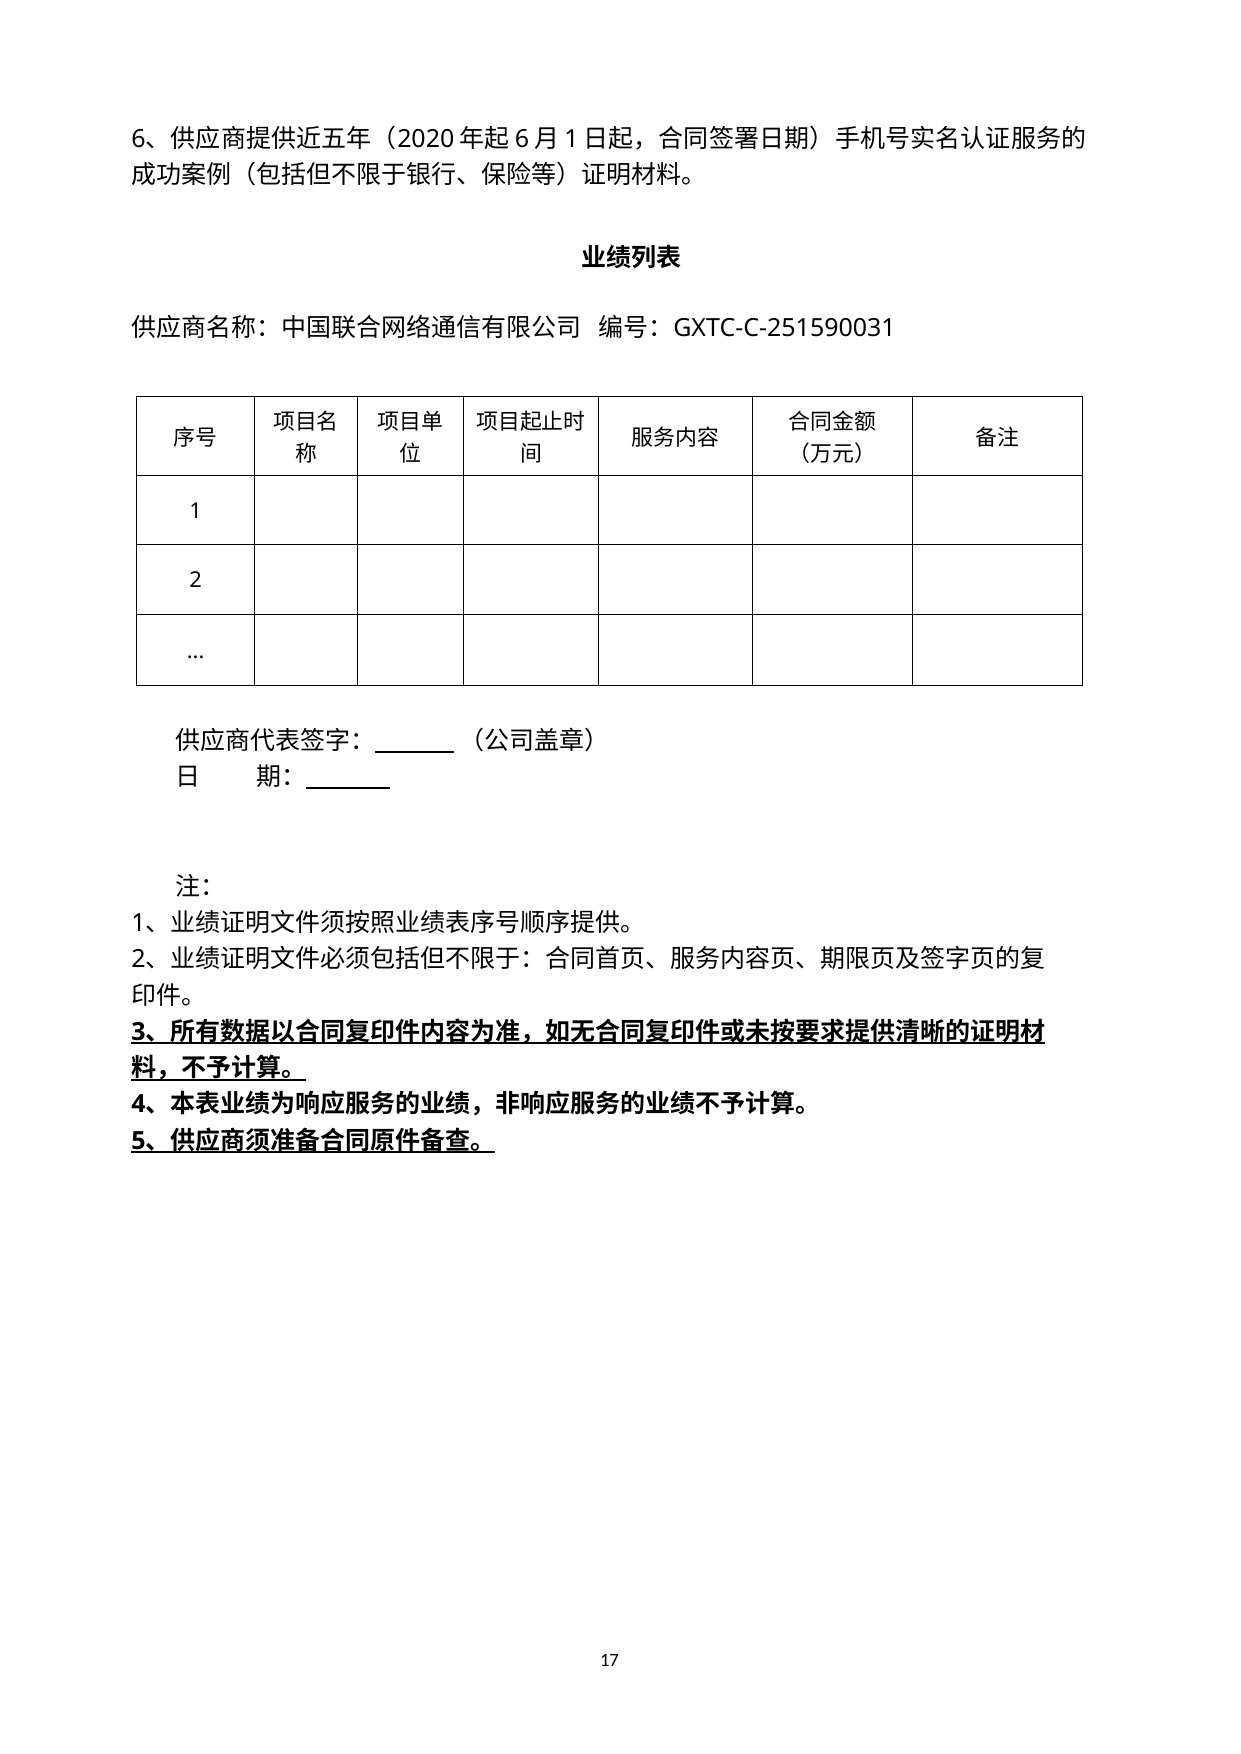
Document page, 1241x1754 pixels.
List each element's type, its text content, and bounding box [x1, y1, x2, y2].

table_cell [913, 476, 1082, 544]
text 4、本表业绩为响应服务的业绩，非响应服务的业绩不予计算。 [131, 1084, 1061, 1120]
table_header 合同金额 （万元） [753, 397, 912, 475]
table_header 项目名称 [255, 397, 357, 475]
table_header 备注 [913, 397, 1082, 475]
text 日 期： [175, 756, 994, 793]
text 5、供应商须准备合同原件备查。 [131, 1120, 1087, 1156]
table_cell ... [137, 615, 254, 685]
text 1、业绩证明文件须按照业绩表序号顺序提供。 [131, 903, 1061, 939]
table_cell [255, 615, 357, 685]
table_cell [358, 545, 463, 613]
table_cell 2 [137, 545, 254, 613]
text 供应商名称：中国联合网络通信有限公司 编号：GXTC-C-251590031 [131, 307, 1087, 344]
table_cell [753, 615, 912, 685]
table_header 项目起止时间 [464, 397, 598, 475]
table_cell [464, 476, 598, 544]
text 供应商代表签字： （公司盖章） [175, 720, 994, 756]
table_cell [358, 476, 463, 544]
table_cell [753, 545, 912, 613]
table_cell [753, 476, 912, 544]
table_cell [913, 545, 1082, 613]
table_cell 1 [137, 476, 254, 544]
table_cell [358, 615, 463, 685]
table_cell [464, 545, 598, 613]
text 3、所有数据以合同复印件内容为准，如无合同复印件或未按要求提供清晰的证明材料，不予计算。 [131, 1011, 1061, 1084]
table_header 项目单位 [358, 397, 463, 475]
table_cell [464, 615, 598, 685]
table_cell [599, 476, 752, 544]
text 注： [175, 866, 1061, 903]
table_cell [599, 615, 752, 685]
table_cell [913, 615, 1082, 685]
table_cell [599, 545, 752, 613]
text 6、供应商提供近五年（2020年起6月1日起，合同签署日期）手机号实名认证服务的成功案例（包括但不限于银行、保险等）证明材料。 [131, 118, 1087, 191]
table_header 服务内容 [599, 397, 752, 475]
table_cell [255, 545, 357, 613]
table_header 序号 [137, 397, 254, 475]
text 2、业绩证明文件必须包括但不限于：合同首页、服务内容页、期限页及签字页的复印件。 [131, 939, 1061, 1011]
text 业绩列表 [175, 237, 1087, 273]
table_cell [255, 476, 357, 544]
